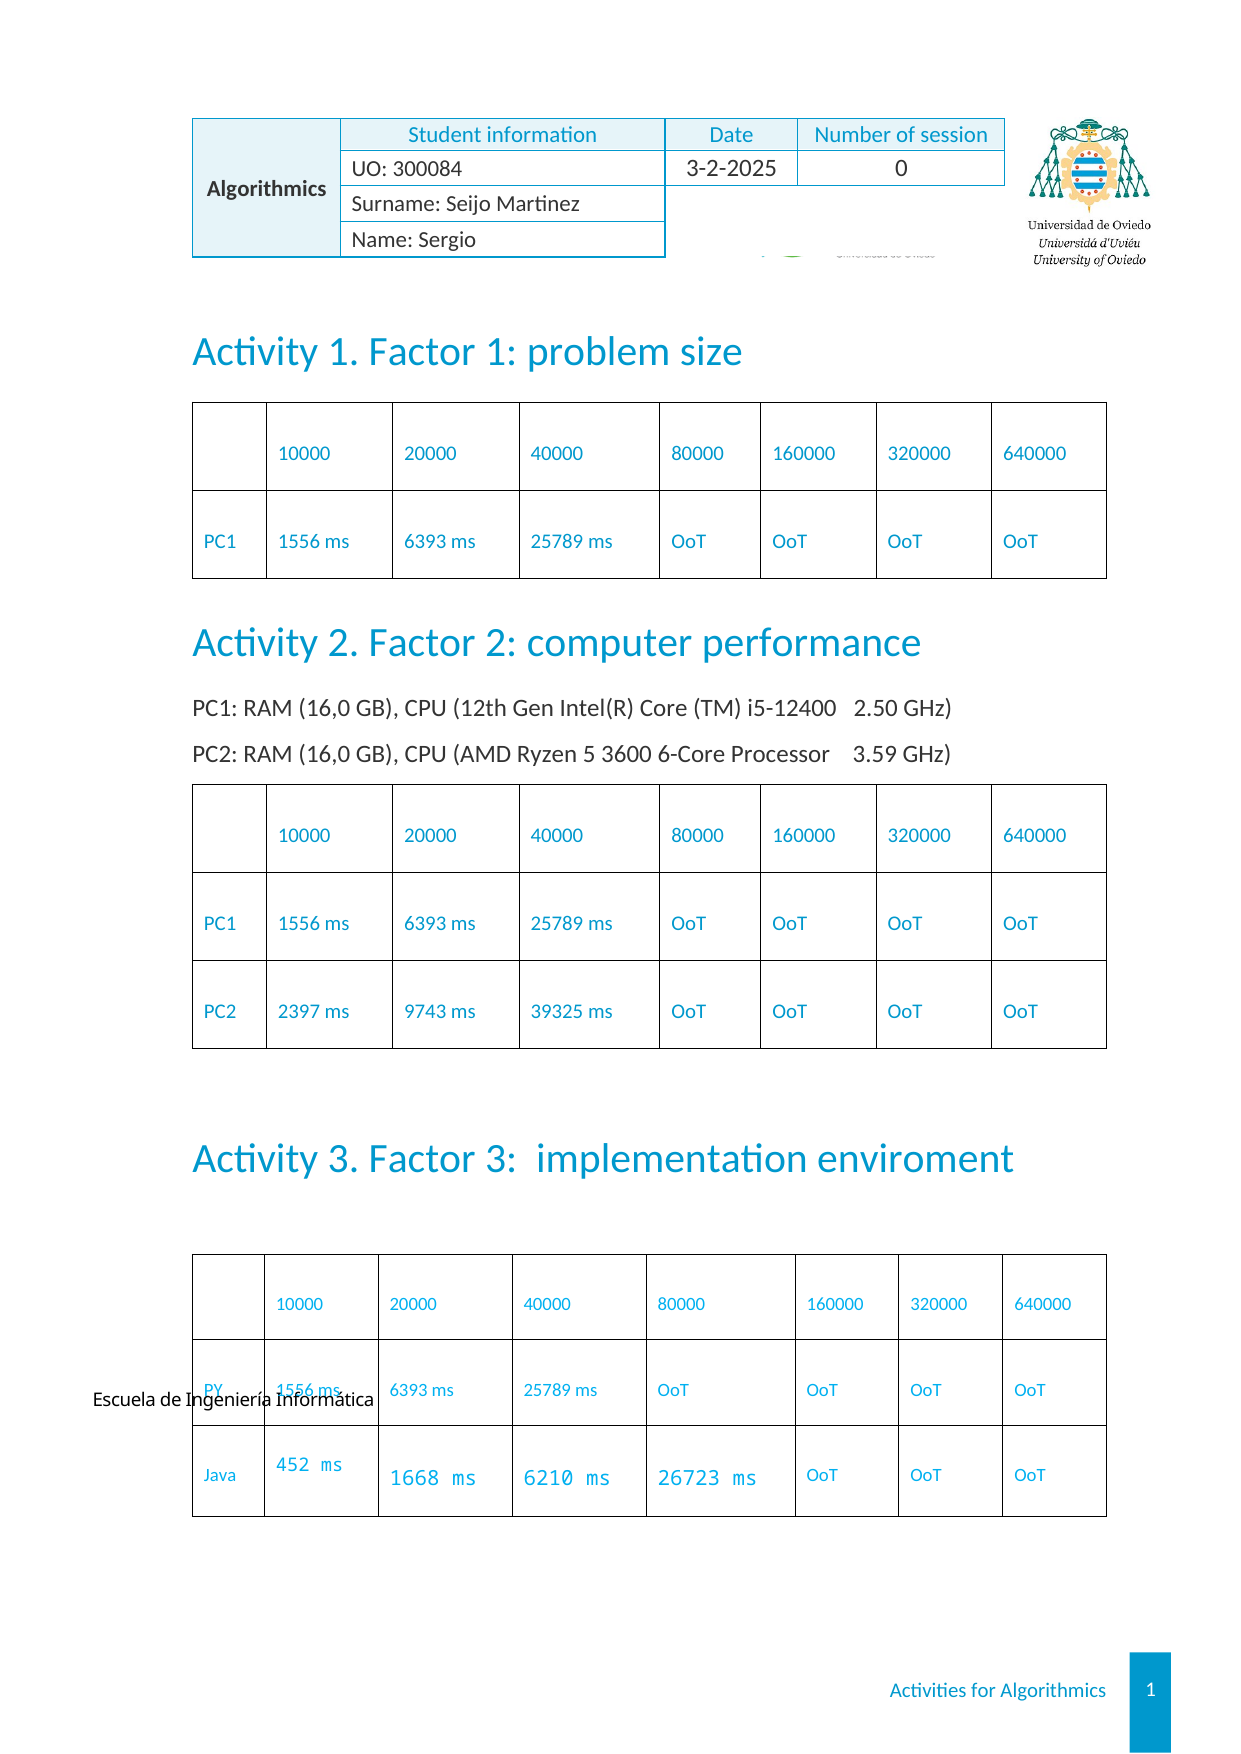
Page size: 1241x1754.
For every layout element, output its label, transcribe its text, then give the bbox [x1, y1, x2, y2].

table_cell OoT [877, 491, 991, 577]
table_cell PC1 [193, 491, 266, 577]
table_header 320000 [899, 1255, 1002, 1339]
table_cell 25789 ms [520, 491, 659, 577]
table_header 80000 [660, 785, 760, 872]
table_cell OoT [761, 491, 876, 577]
table_cell PC2 [193, 961, 266, 1047]
table_cell 25789 ms [513, 1340, 646, 1424]
table_cell 6393 ms [393, 873, 519, 959]
table_cell OoT [877, 961, 991, 1047]
table_cell OoT [1003, 1426, 1106, 1516]
table_header 320000 [877, 403, 991, 489]
text Activity 3. Factor 3: implementation enviroment [192, 1132, 1106, 1183]
table_cell OoT [899, 1340, 1002, 1424]
table_cell OoT [647, 1340, 795, 1424]
table_cell 1556 ms [267, 873, 392, 959]
table_header 20000 [379, 1255, 512, 1339]
table_cell 39325 ms [520, 961, 659, 1047]
table_cell OoT [992, 961, 1106, 1047]
table_cell OoT [1003, 1340, 1106, 1424]
table_header 20000 [393, 785, 519, 872]
table_cell 1556 ms [267, 491, 392, 577]
table_header 20000 [393, 403, 519, 489]
table_cell OoT [761, 873, 876, 959]
table_cell 9743 ms [393, 961, 519, 1047]
table_header 160000 [761, 403, 876, 489]
table_cell 26723 ms [647, 1426, 795, 1516]
table_header 160000 [761, 785, 876, 872]
table_header 160000 [796, 1255, 898, 1339]
text PC1: RAM (16,0 GB), CPU (12th Gen Intel(R) Core (TM) i5-12400 2.50 GHz) [192, 692, 1106, 723]
table_cell 1668 ms [379, 1426, 512, 1516]
table_cell 6393 ms [393, 491, 519, 577]
text PC2: RAM (16,0 GB), CPU (AMD Ryzen 5 3600 6-Core Processor 3.59 GHz) [192, 738, 1106, 768]
table_header 80000 [660, 403, 760, 489]
picture [756, 256, 938, 279]
table_cell OoT [660, 961, 760, 1047]
table_cell OoT [899, 1426, 1002, 1516]
text Activity 1. Factor 1: problem size [192, 325, 1106, 376]
table_cell PY [193, 1340, 264, 1424]
table_cell OoT [877, 873, 991, 959]
table_header 40000 [520, 785, 659, 872]
table_header 640000 [992, 403, 1106, 489]
table_cell OoT [761, 961, 876, 1047]
table_header 80000 [647, 1255, 795, 1339]
table_header 10000 [267, 785, 392, 872]
table_cell OoT [796, 1426, 898, 1516]
text Activity 2. Factor 2: computer performance [192, 616, 1106, 667]
table_cell 452 ms [265, 1426, 378, 1516]
table_header [193, 785, 266, 872]
table_header 10000 [265, 1255, 378, 1339]
table_header [193, 1255, 264, 1339]
table_header 640000 [992, 785, 1106, 872]
picture [1020, 117, 1158, 268]
table_cell OoT [992, 873, 1106, 959]
table_cell 6393 ms [379, 1340, 512, 1424]
table_header 10000 [267, 403, 392, 489]
table_cell PC1 [193, 873, 266, 959]
table_cell 6210 ms [513, 1426, 646, 1516]
table_cell Java [193, 1426, 264, 1516]
table_header [193, 403, 266, 489]
table_cell 1556 ms [265, 1340, 378, 1424]
table_header 40000 [513, 1255, 646, 1339]
table_header 40000 [520, 403, 659, 489]
table_header 320000 [877, 785, 991, 872]
table_cell 2397 ms [267, 961, 392, 1047]
table_cell OoT [796, 1340, 898, 1424]
table_cell OoT [660, 873, 760, 959]
table_cell 25789 ms [520, 873, 659, 959]
table_cell OoT [992, 491, 1106, 577]
table_header 640000 [1003, 1255, 1106, 1339]
table_cell OoT [660, 491, 760, 577]
